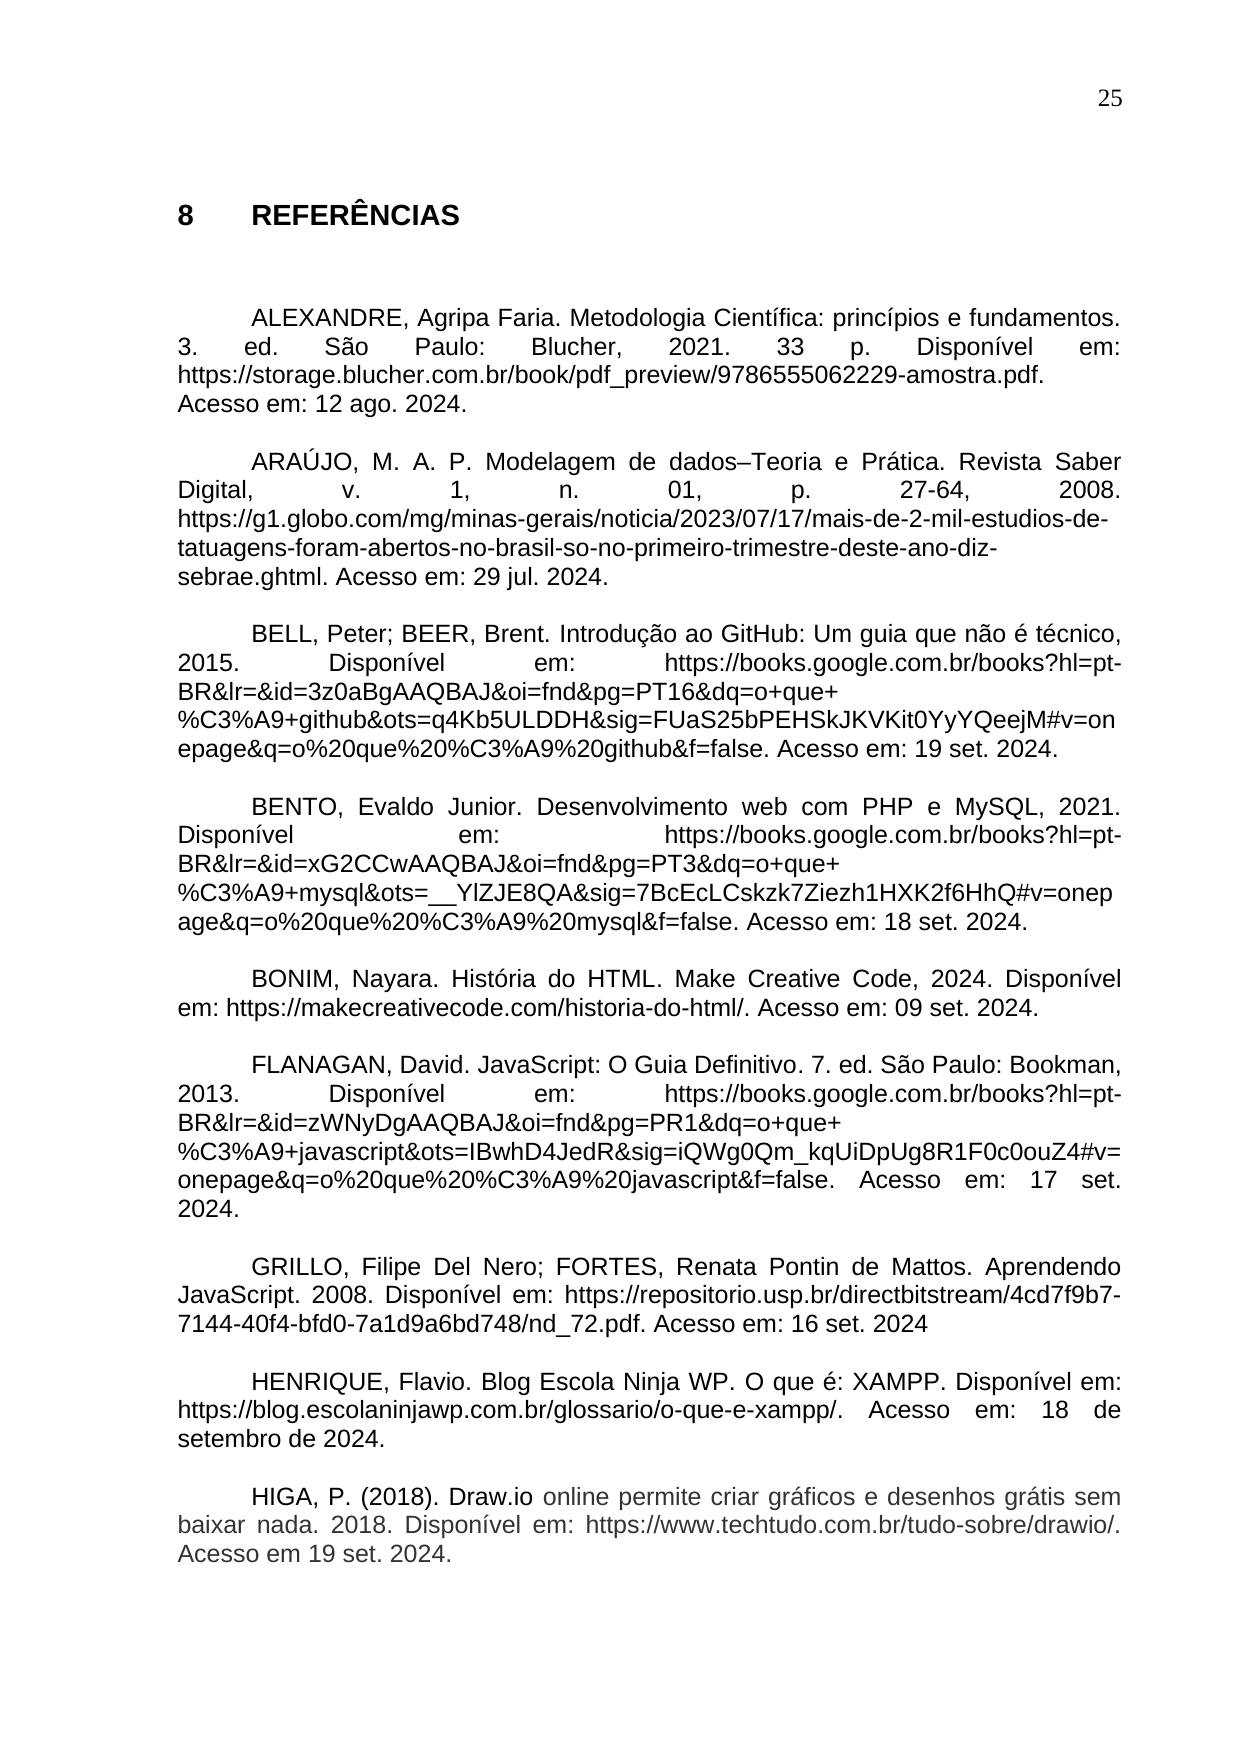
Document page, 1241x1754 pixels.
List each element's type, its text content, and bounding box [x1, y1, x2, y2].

text BELL, Peter; BEER, Brent. Introdução ao GitHub: Um guia que não é técnico, 2015. Disponível em: https://books.google.com.br/books?hl=pt-BR&lr=&id=3z0aBgAAQBAJ&oi=fnd&pg=PT16&dq=o+que+%C3%A9+github&ots=q4Kb5ULDDH&sig=FUaS25bPEHSkJKVKit0YyYQeejM#v=onepage&q=o%20que%20%C3%A9%20github&f=false. Acesso em: 19 set. 2024. [177, 619, 1122, 763]
text ARAÚJO, M. A. P. Modelagem de dados–Teoria e Prática. Revista Saber Digital, v. 1, n. 01, p. 27-64, 2008. https://g1.globo.com/mg/minas-gerais/noticia/2023/07/17/mais-de-2-mil-estudios-de-tatuagens-foram-abertos-no-brasil-so-no-primeiro-trimestre-deste-ano-diz-sebrae.ghtml. Acesso em: 29 jul. 2024. [177, 447, 1122, 591]
text FLANAGAN, David. JavaScript: O Guia Definitivo. 7. ed. São Paulo: Bookman, 2013. Disponível em: https://books.google.com.br/books?hl=pt-BR&lr=&id=zWNyDgAAQBAJ&oi=fnd&pg=PR1&dq=o+que+%C3%A9+javascript&ots=IBwhD4JedR&sig=iQWg0Qm_kqUiDpUg8R1F0c0ouZ4#v=onepage&q=o%20que%20%C3%A9%20javascript&f=false. Acesso em: 17 set. 2024. [177, 1051, 1122, 1223]
text HENRIQUE, Flavio. Blog Escola Ninja WP. O que é: XAMPP. Disponível em: https://blog.escolaninjawp.com.br/glossario/o-que-e-xampp/. Acesso em: 18 de setembro de 2024. [177, 1367, 1122, 1453]
text BONIM, Nayara. História do HTML. Make Creative Code, 2024. Disponível em: https://makecreativecode.com/historia-do-html/. Acesso em: 09 set. 2024. [177, 964, 1122, 1022]
text GRILLO, Filipe Del Nero; FORTES, Renata Pontin de Mattos. Aprendendo JavaScript. 2008. Disponível em: https://repositorio.usp.br/directbitstream/4cd7f9b7-7144-40f4-bfd0-7a1d9a6bd748/nd_72.pdf. Acesso em: 16 set. 2024 [177, 1252, 1122, 1338]
subtitle REFERÊNCIAS [177, 198, 1122, 231]
text BENTO, Evaldo Junior. Desenvolvimento web com PHP e MySQL, 2021. Disponível em: https://books.google.com.br/books?hl=pt-BR&lr=&id=xG2CCwAAQBAJ&oi=fnd&pg=PT3&dq=o+que+%C3%A9+mysql&ots=__YlZJE8QA&sig=7BcEcLCskzk7Ziezh1HXK2f6HhQ#v=onepage&q=o%20que%20%C3%A9%20mysql&f=false. Acesso em: 18 set. 2024. [177, 792, 1122, 936]
text ALEXANDRE, Agripa Faria. Metodologia Científica: princípios e fundamentos. 3. ed. São Paulo: Blucher, 2021. 33 p. Disponível em: https://storage.blucher.com.br/book/pdf_preview/9786555062229-amostra.pdf. Acesso em: 12 ago. 2024. [177, 303, 1122, 418]
text HIGA, P. (2018). Draw.io online permite criar gráficos e desenhos grátis sem baixar nada. 2018. Disponível em: https://www.techtudo.com.br/tudo-sobre/drawio/. Acesso em 19 set. 2024. [177, 1482, 1122, 1568]
